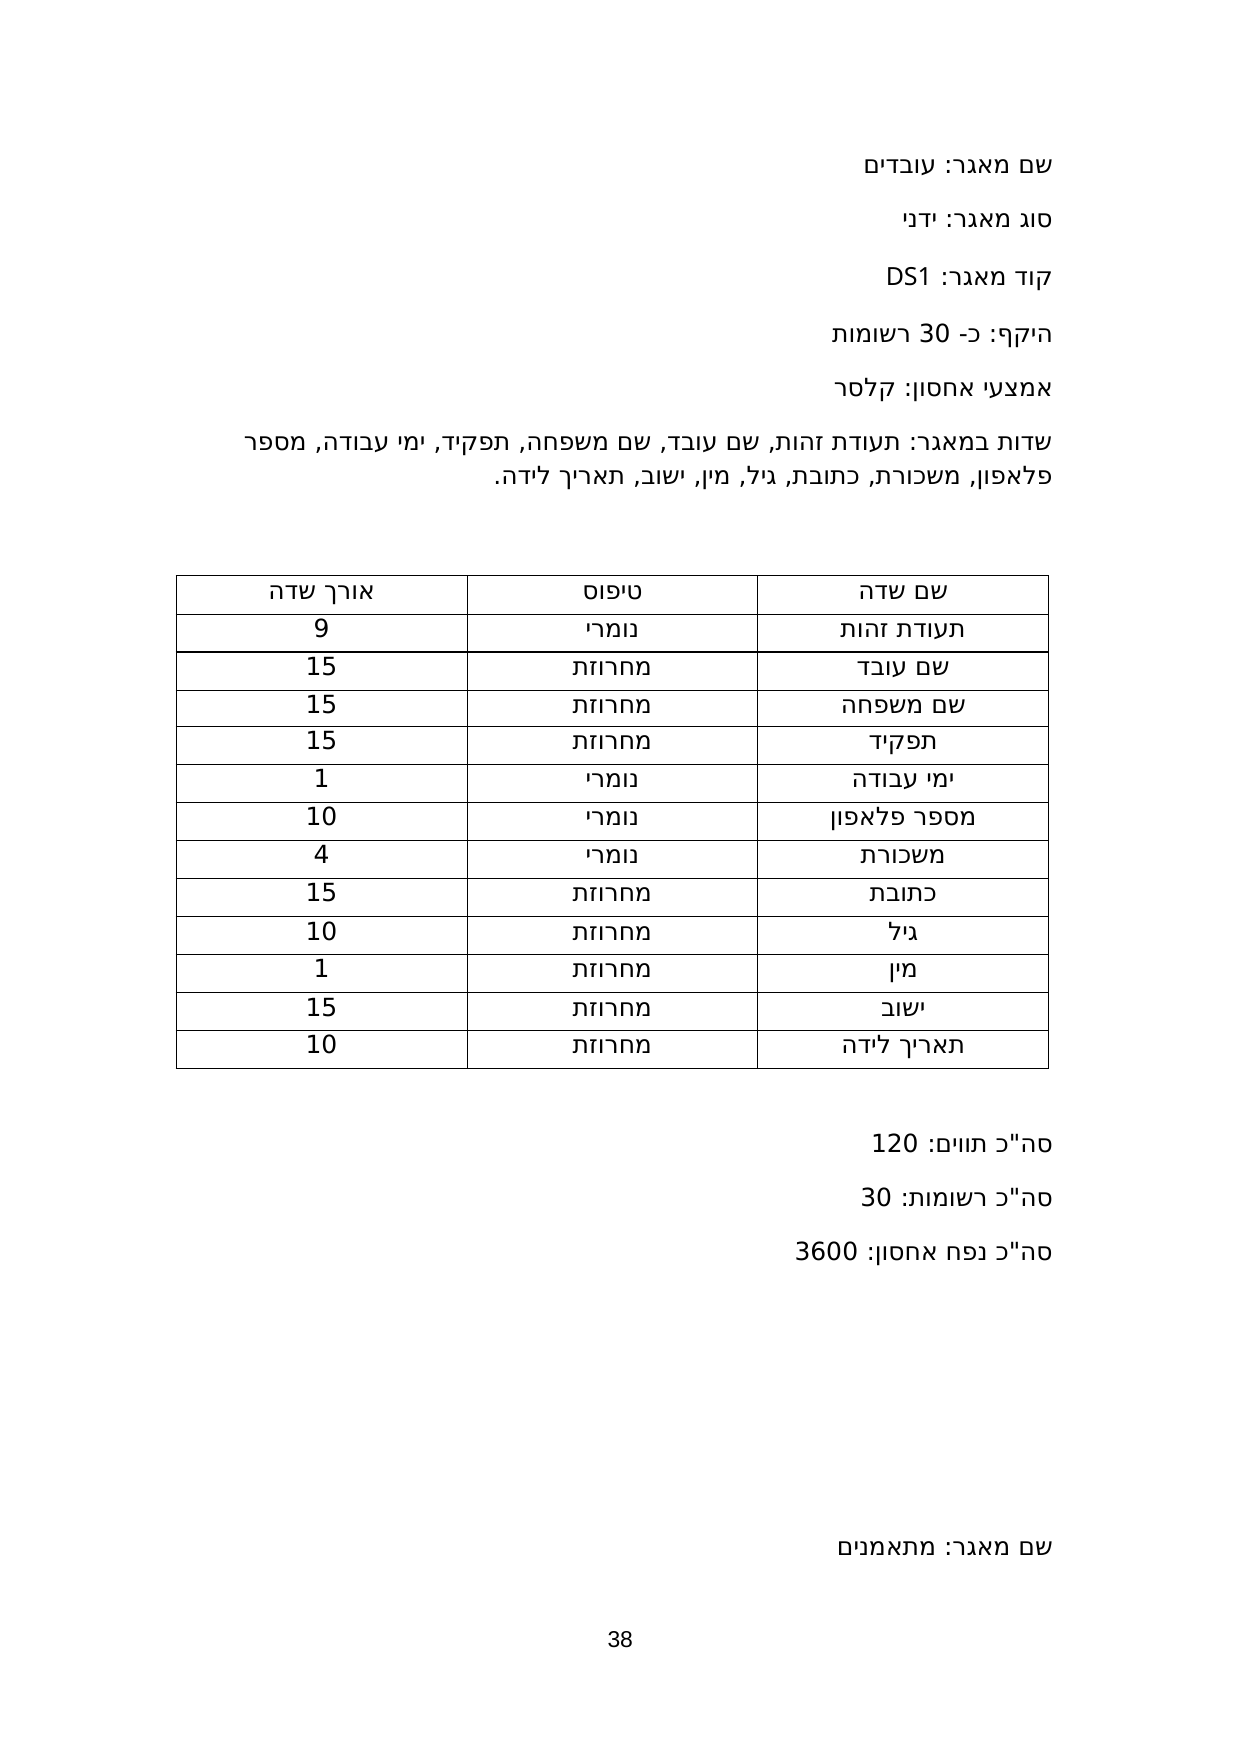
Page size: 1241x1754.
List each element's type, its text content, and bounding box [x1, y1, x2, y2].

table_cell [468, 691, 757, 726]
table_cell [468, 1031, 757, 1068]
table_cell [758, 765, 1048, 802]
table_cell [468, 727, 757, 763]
text סה"כ רשומות: 30 [187, 1183, 1053, 1212]
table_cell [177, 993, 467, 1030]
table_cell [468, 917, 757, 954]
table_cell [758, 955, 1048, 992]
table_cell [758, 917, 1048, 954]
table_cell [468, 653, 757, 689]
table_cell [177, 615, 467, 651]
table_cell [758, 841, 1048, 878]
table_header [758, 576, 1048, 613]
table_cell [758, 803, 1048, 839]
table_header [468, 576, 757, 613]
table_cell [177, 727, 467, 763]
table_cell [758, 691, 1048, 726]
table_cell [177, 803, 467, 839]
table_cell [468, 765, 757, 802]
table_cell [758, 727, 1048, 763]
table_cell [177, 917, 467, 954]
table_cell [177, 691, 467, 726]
text סה"כ נפח אחסון: 3600 [187, 1237, 1053, 1267]
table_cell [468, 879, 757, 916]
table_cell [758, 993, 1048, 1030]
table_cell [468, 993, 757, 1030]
text קוד מאגר: DS1 [187, 259, 1053, 293]
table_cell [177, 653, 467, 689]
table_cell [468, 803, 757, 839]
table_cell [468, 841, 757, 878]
text אמצעי אחסון: קלסר [187, 373, 1053, 402]
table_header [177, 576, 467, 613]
text שדות במאגר: תעודת זהות, שם עובד, שם משפחה, תפקיד, ימי עבודה, מספר פלאפון, משכורת, כתובת, גיל, מין, ישוב, תאריך לידה. [187, 427, 1053, 490]
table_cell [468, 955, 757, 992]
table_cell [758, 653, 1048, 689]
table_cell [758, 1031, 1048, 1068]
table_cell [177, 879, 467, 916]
text סוג מאגר: ידני [187, 204, 1053, 233]
text היקף: כ- 30 רשומות [187, 319, 1053, 348]
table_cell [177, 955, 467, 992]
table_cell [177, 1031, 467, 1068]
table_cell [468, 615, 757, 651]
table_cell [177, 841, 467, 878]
text שם מאגר: עובדים [187, 150, 1053, 179]
text סה"כ תווים: 120 [187, 1129, 1053, 1158]
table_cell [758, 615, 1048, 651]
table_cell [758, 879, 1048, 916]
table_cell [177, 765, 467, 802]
text שם מאגר: מתאמנים [187, 1532, 1053, 1561]
